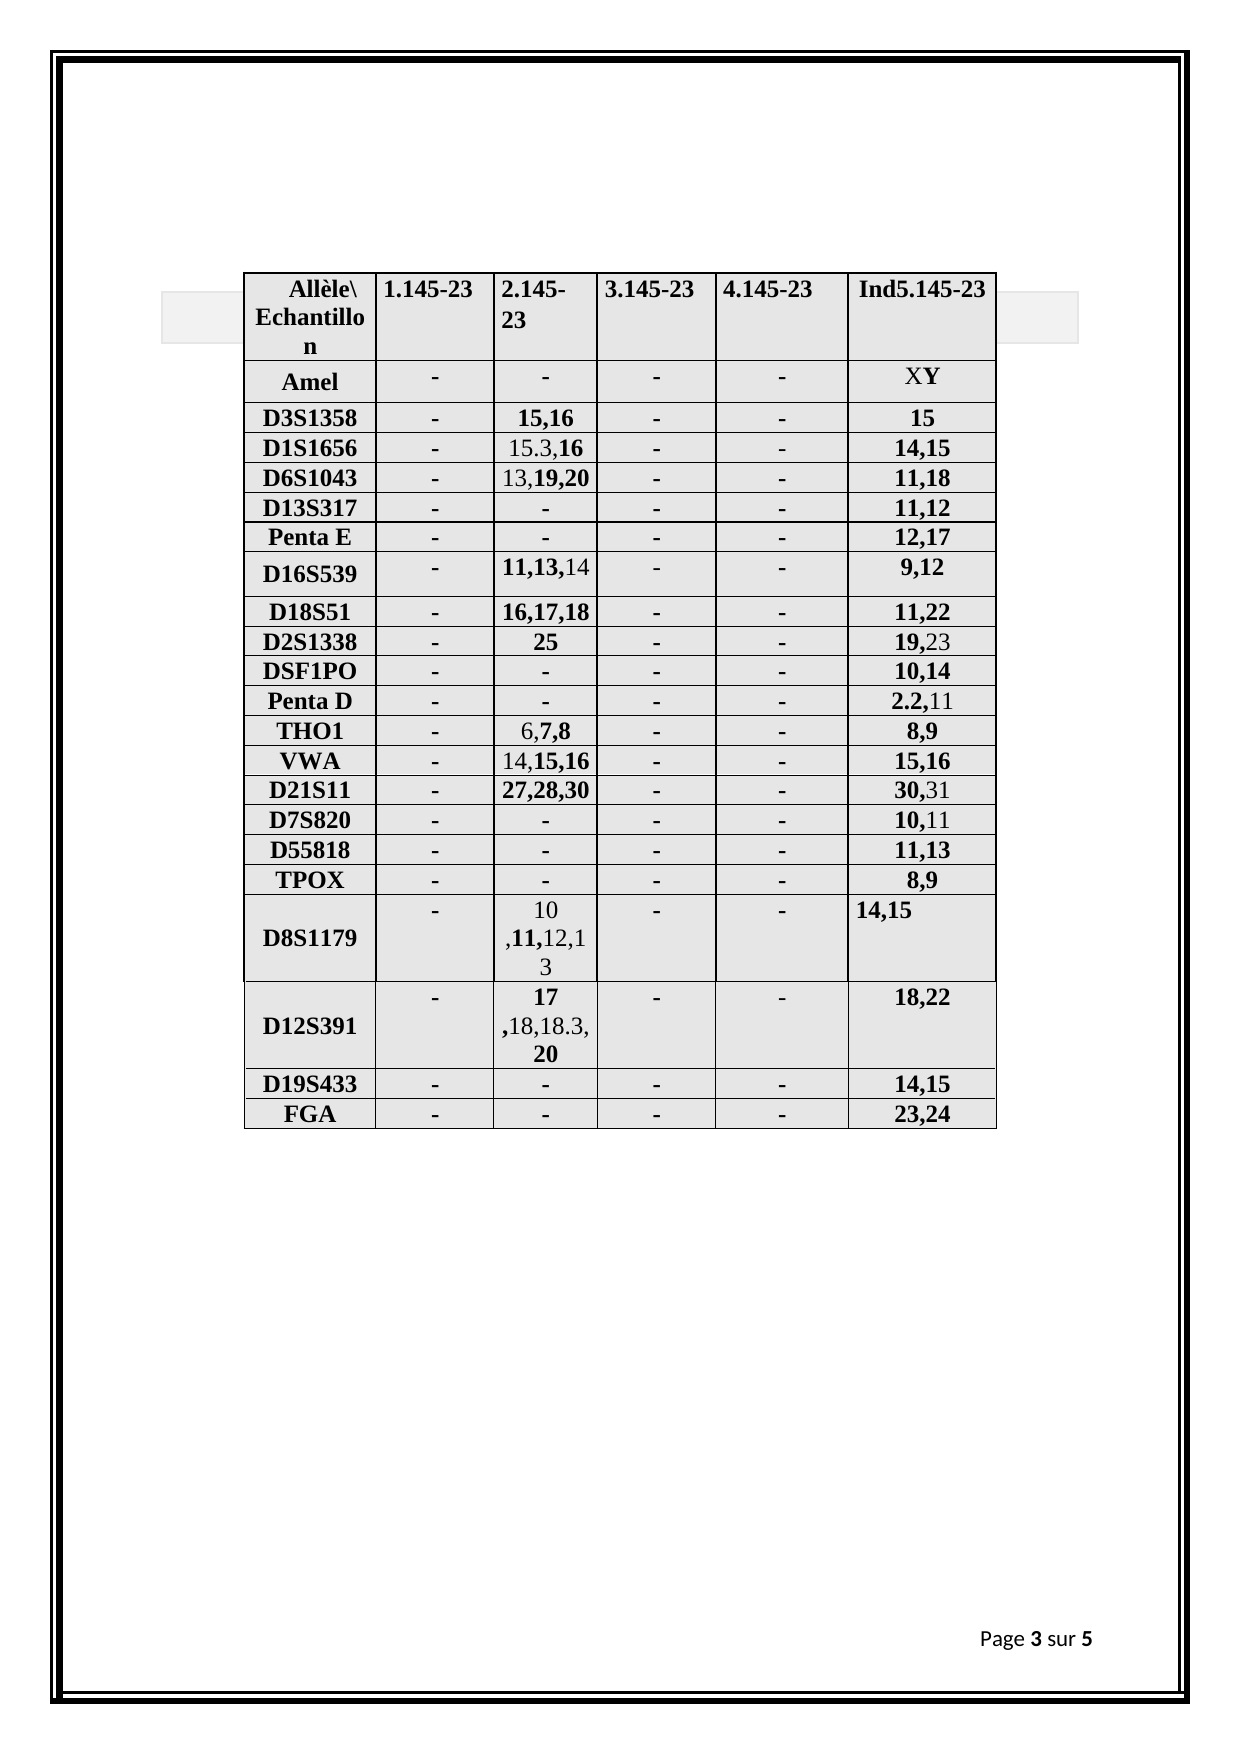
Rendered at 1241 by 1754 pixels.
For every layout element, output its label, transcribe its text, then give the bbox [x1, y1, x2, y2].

table_cell 27,28,30 [495, 776, 596, 804]
table_cell - [377, 776, 493, 804]
table_cell - [717, 493, 847, 521]
table_cell - [598, 433, 715, 462]
table_cell 15 [849, 403, 995, 432]
table_cell - [598, 895, 715, 981]
table_cell 25 [495, 627, 596, 655]
table_cell - [598, 982, 715, 1068]
table_cell 14,15 [849, 1068, 996, 1098]
table_cell - [717, 403, 847, 432]
table_cell - [377, 686, 493, 715]
table_cell - [598, 1069, 715, 1098]
table_cell - [377, 433, 493, 462]
table_cell D55818 [245, 835, 375, 864]
table_header 3.145-23 [598, 274, 715, 360]
table_cell 14,15 [849, 433, 995, 462]
table_cell - [377, 361, 493, 402]
table_cell D6S1043 [245, 463, 375, 492]
table_cell 11,12 [849, 493, 995, 521]
table_cell 14,15 [849, 895, 995, 981]
table_cell - [717, 776, 847, 804]
table_cell - [377, 403, 493, 432]
table_cell - [495, 523, 596, 551]
table_cell - [598, 463, 715, 492]
table_cell - [494, 1069, 597, 1098]
table_cell 10,14 [849, 656, 995, 685]
table_cell VWA [245, 746, 375, 774]
table_cell - [717, 523, 847, 551]
table_cell 11,18 [849, 463, 995, 492]
table_cell XY [849, 361, 995, 402]
table_cell - [598, 716, 715, 745]
table_cell 9,12 [849, 552, 995, 596]
table_cell - [377, 656, 493, 685]
table_cell 16,17,18 [495, 597, 596, 626]
table_cell - [717, 433, 847, 462]
table_cell 14,15,16 [495, 746, 596, 774]
table_cell - [495, 805, 596, 834]
table_cell - [717, 552, 847, 596]
table_cell D19S433 [245, 1069, 375, 1098]
table_header 2.145-23 [495, 274, 596, 360]
table_cell - [598, 523, 715, 551]
table_cell - [717, 656, 847, 685]
table_cell - [495, 865, 596, 894]
table_cell - [717, 746, 847, 774]
table_cell - [598, 686, 715, 715]
table_cell - [598, 656, 715, 685]
table_cell 13,19,20 [495, 463, 596, 492]
table_cell - [598, 552, 715, 596]
table_cell - [598, 1099, 715, 1128]
table_cell - [376, 982, 493, 1068]
table_cell - [717, 865, 847, 894]
table_cell 8,9 [849, 865, 995, 894]
table_cell 8,9 [849, 716, 995, 745]
table_cell - [717, 597, 847, 626]
table_cell - [598, 597, 715, 626]
table_cell - [598, 493, 715, 521]
table_header 4.145-23 [717, 274, 847, 360]
table_cell 17,18,18.3,20 [494, 982, 597, 1068]
table_cell D2S1338 [245, 627, 375, 655]
table_cell - [717, 895, 847, 981]
table_cell - [494, 1099, 597, 1128]
table_cell Penta D [245, 686, 375, 715]
table_cell - [377, 716, 493, 745]
table_cell - [377, 627, 493, 655]
table_cell - [377, 895, 493, 981]
table_header Ind5.145-23 [849, 274, 995, 360]
table_cell - [377, 597, 493, 626]
table_cell 12,17 [849, 523, 995, 551]
table_cell - [377, 493, 493, 521]
table_cell - [377, 463, 493, 492]
table_cell - [716, 982, 848, 1068]
table_cell 15,16 [495, 403, 596, 432]
table_cell - [598, 835, 715, 864]
table_cell 19,23 [849, 627, 995, 655]
table_cell THO1 [245, 716, 375, 745]
table_cell - [495, 493, 596, 521]
table_cell - [495, 656, 596, 685]
table_cell - [495, 686, 596, 715]
table_cell - [377, 805, 493, 834]
table_cell - [717, 805, 847, 834]
table_cell 10,11 [849, 805, 995, 834]
table_cell Amel [245, 361, 375, 402]
table_header Allèle\Echantillon [245, 274, 375, 360]
table_cell D8S1179 [245, 895, 375, 981]
table_cell 15,16 [849, 746, 995, 774]
table_cell D7S820 [245, 805, 375, 834]
table_cell D12S391 [245, 982, 375, 1068]
table_cell - [598, 805, 715, 834]
table_cell - [717, 686, 847, 715]
table_cell - [598, 403, 715, 432]
table_cell - [598, 627, 715, 655]
table_cell 11,13,14 [495, 552, 596, 596]
table_cell - [377, 865, 493, 894]
table_cell - [717, 361, 847, 402]
table_cell 10,11,12,13 [495, 895, 596, 981]
table_cell Penta E [245, 523, 375, 551]
table_cell - [598, 865, 715, 894]
table_cell - [717, 835, 847, 864]
table_cell D21S11 [245, 776, 375, 804]
table_cell - [717, 627, 847, 655]
table_cell - [495, 835, 596, 864]
table_cell - [598, 776, 715, 804]
table_cell - [377, 552, 493, 596]
table_cell D13S317 [245, 493, 375, 521]
table_cell 11,22 [849, 597, 995, 626]
table_cell - [376, 1069, 493, 1098]
table_cell D16S539 [245, 552, 375, 596]
table_cell D18S51 [245, 597, 375, 626]
table_cell - [717, 463, 847, 492]
table_cell 11,13 [849, 835, 995, 864]
table_cell - [717, 716, 847, 745]
table_cell 23,24 [849, 1098, 996, 1128]
table_cell 6,7,8 [495, 716, 596, 745]
table_header 1.145-23 [377, 274, 493, 360]
table_cell - [495, 361, 596, 402]
table_cell 2.2,11 [849, 686, 995, 715]
table_cell 18,22 [849, 982, 996, 1068]
table_cell TPOX [245, 865, 375, 894]
table_cell - [716, 1099, 848, 1128]
table_cell DSF1PO [245, 656, 375, 685]
table_cell - [377, 746, 493, 774]
table_cell - [598, 361, 715, 402]
table_cell D3S1358 [245, 403, 375, 432]
table_cell - [376, 1099, 493, 1128]
table_cell D1S1656 [245, 433, 375, 462]
table_cell - [716, 1069, 848, 1098]
table_cell 15.3,16 [495, 433, 596, 462]
table_cell 30,31 [849, 776, 995, 804]
table_cell - [377, 523, 493, 551]
table_cell FGA [245, 1099, 375, 1128]
table_cell - [377, 835, 493, 864]
table_cell - [598, 746, 715, 774]
